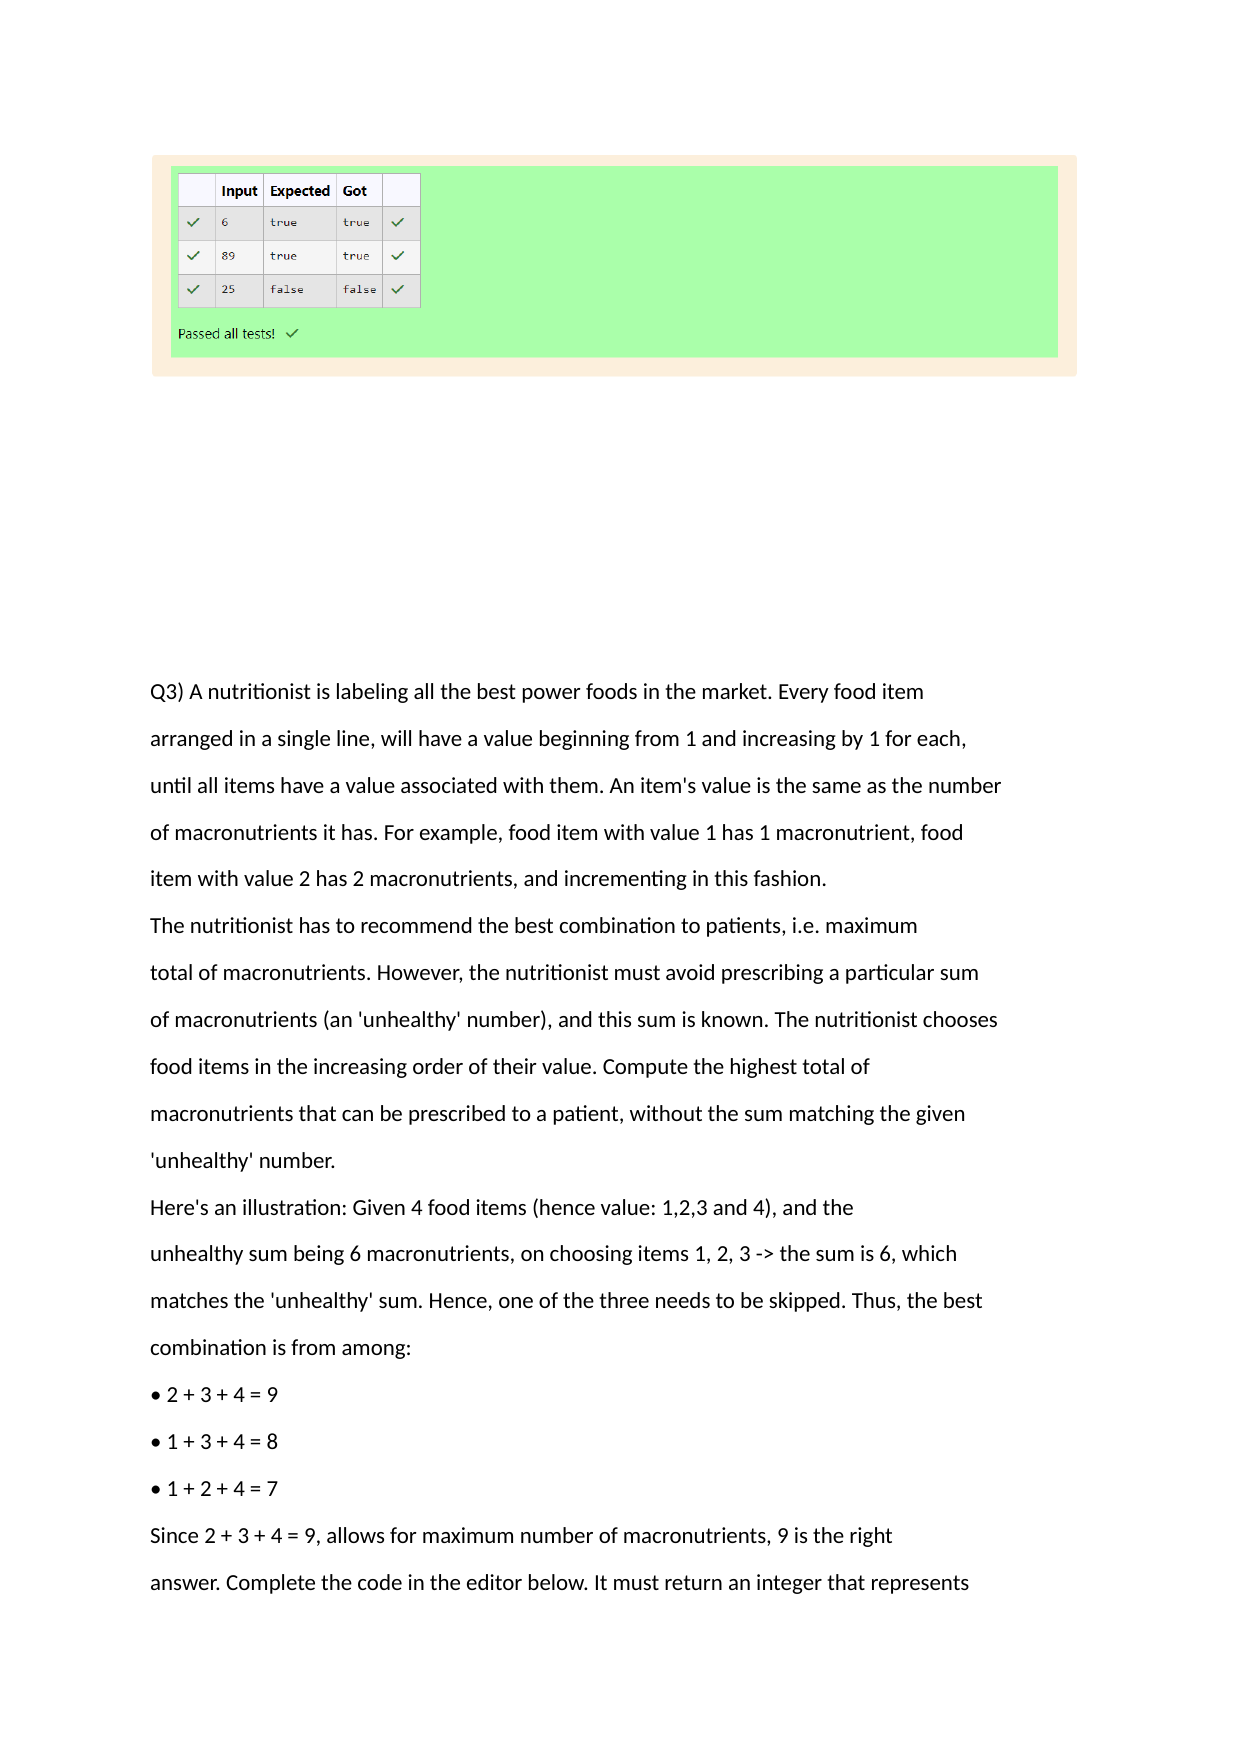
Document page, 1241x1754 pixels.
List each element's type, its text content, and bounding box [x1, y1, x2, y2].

text Here's an illustration: Given 4 food items (hence value: 1,2,3 and 4), and the [150, 1193, 1090, 1221]
text The nutritionist has to recommend the best combination to patients, i.e. maximum [150, 911, 1090, 939]
text of macronutrients it has. For example, food item with value 1 has 1 macronutrient, food [150, 818, 1090, 846]
text unhealthy sum being 6 macronutrients, on choosing items 1, 2, 3 -> the sum is 6, which [150, 1239, 1090, 1267]
text total of macronutrients. However, the nutritionist must avoid prescribing a particular sum [150, 958, 1090, 986]
text Since 2 + 3 + 4 = 9, allows for maximum number of macronutrients, 9 is the right [150, 1521, 1090, 1549]
text • 2 + 3 + 4 = 9 [150, 1380, 1090, 1408]
text arranged in a single line, will have a value beginning from 1 and increasing by 1 for each, [150, 724, 1090, 752]
text answer. Complete the code in the editor below. It must return an integer that represents [150, 1568, 1090, 1596]
picture [150, 150, 1091, 377]
text combination is from among: [150, 1333, 1090, 1361]
text 'unhealthy' number. [150, 1146, 1090, 1174]
text until all items have a value associated with them. An item's value is the same as the number [150, 771, 1090, 799]
text Q3) A nutritionist is labeling all the best power foods in the market. Every food item [150, 677, 1090, 705]
text food items in the increasing order of their value. Compute the highest total of [150, 1052, 1090, 1080]
text • 1 + 2 + 4 = 7 [150, 1474, 1090, 1502]
text item with value 2 has 2 macronutrients, and incrementing in this fashion. [150, 864, 1090, 892]
text of macronutrients (an 'unhealthy' number), and this sum is known. The nutritionist chooses [150, 1005, 1090, 1033]
text • 1 + 3 + 4 = 8 [150, 1427, 1090, 1455]
text macronutrients that can be prescribed to a patient, without the sum matching the given [150, 1099, 1090, 1127]
text matches the 'unhealthy' sum. Hence, one of the three needs to be skipped. Thus, the best [150, 1286, 1090, 1314]
